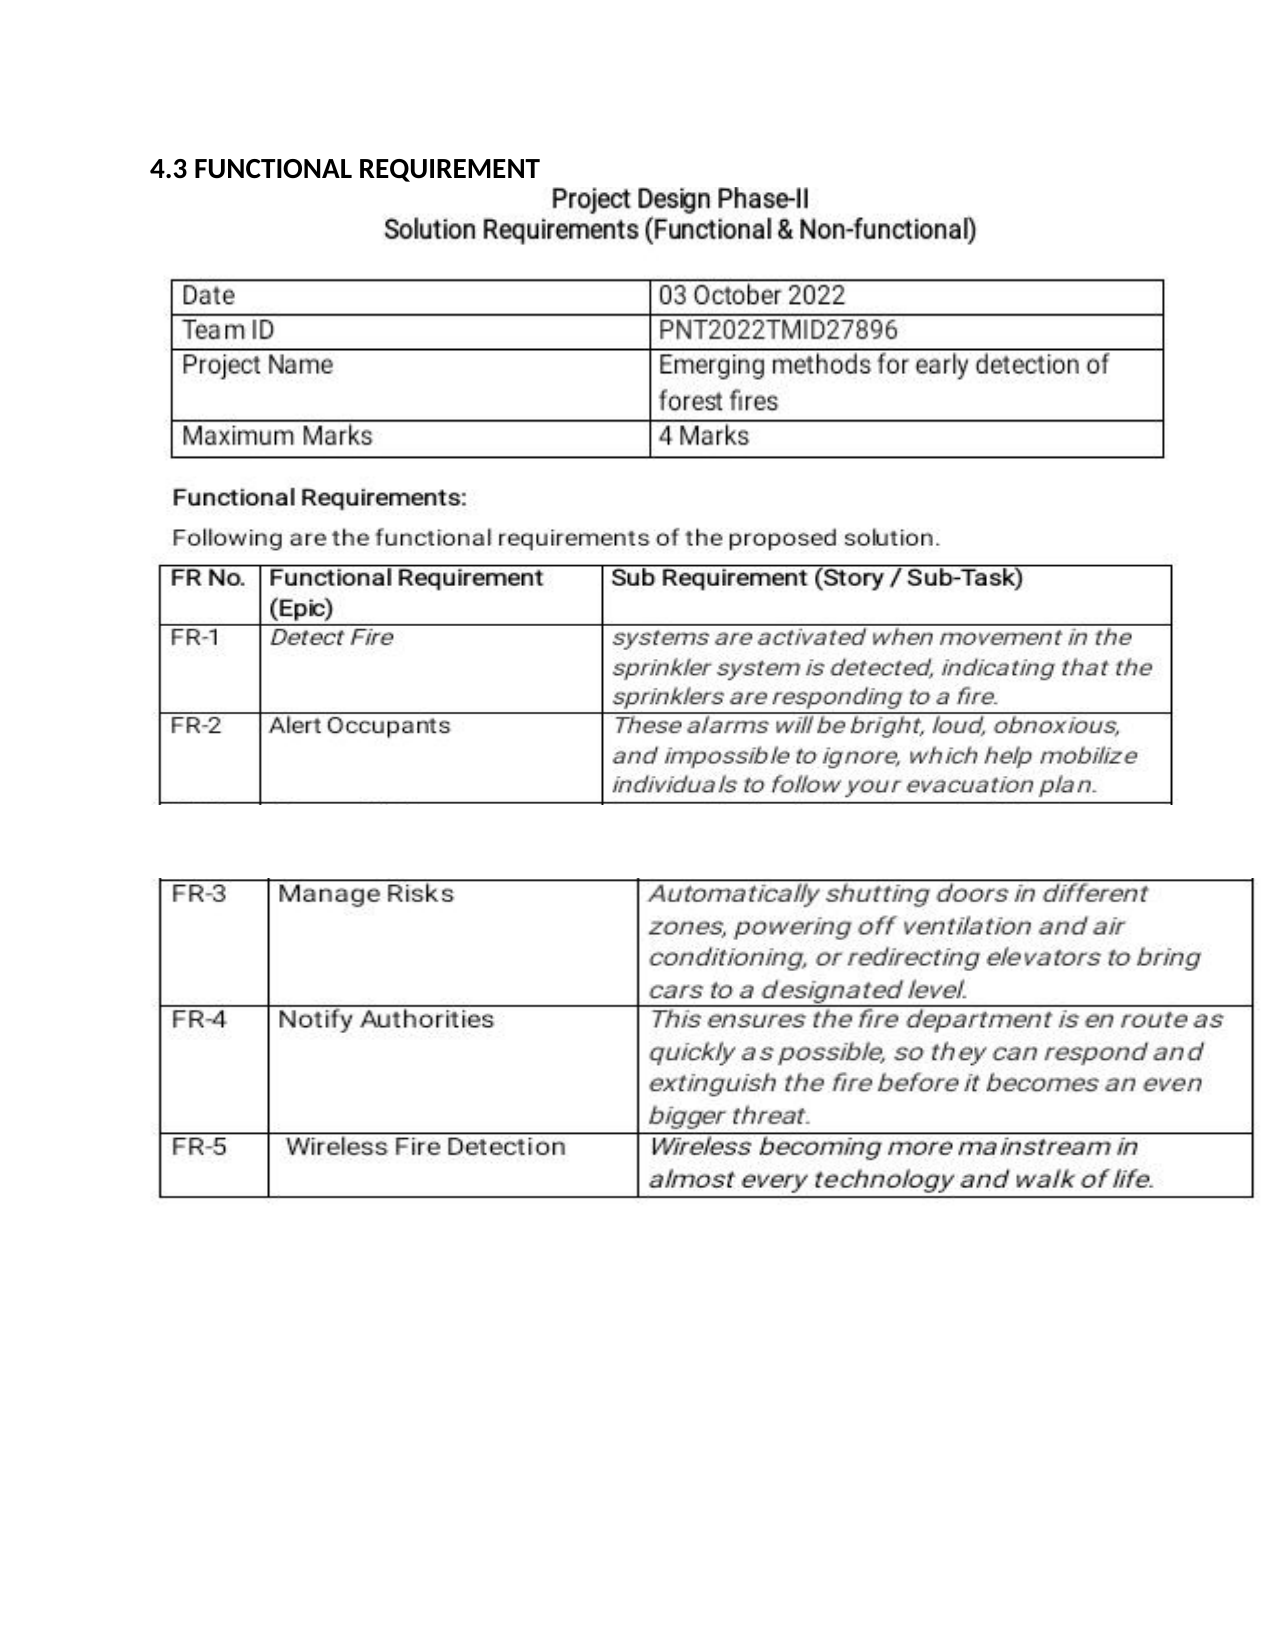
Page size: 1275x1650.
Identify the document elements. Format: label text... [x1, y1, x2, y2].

text 4.3 FUNCTIONAL REQUIREMENT [150, 150, 1125, 187]
picture [150, 187, 1188, 472]
picture [150, 474, 1188, 805]
picture [150, 878, 1271, 1209]
